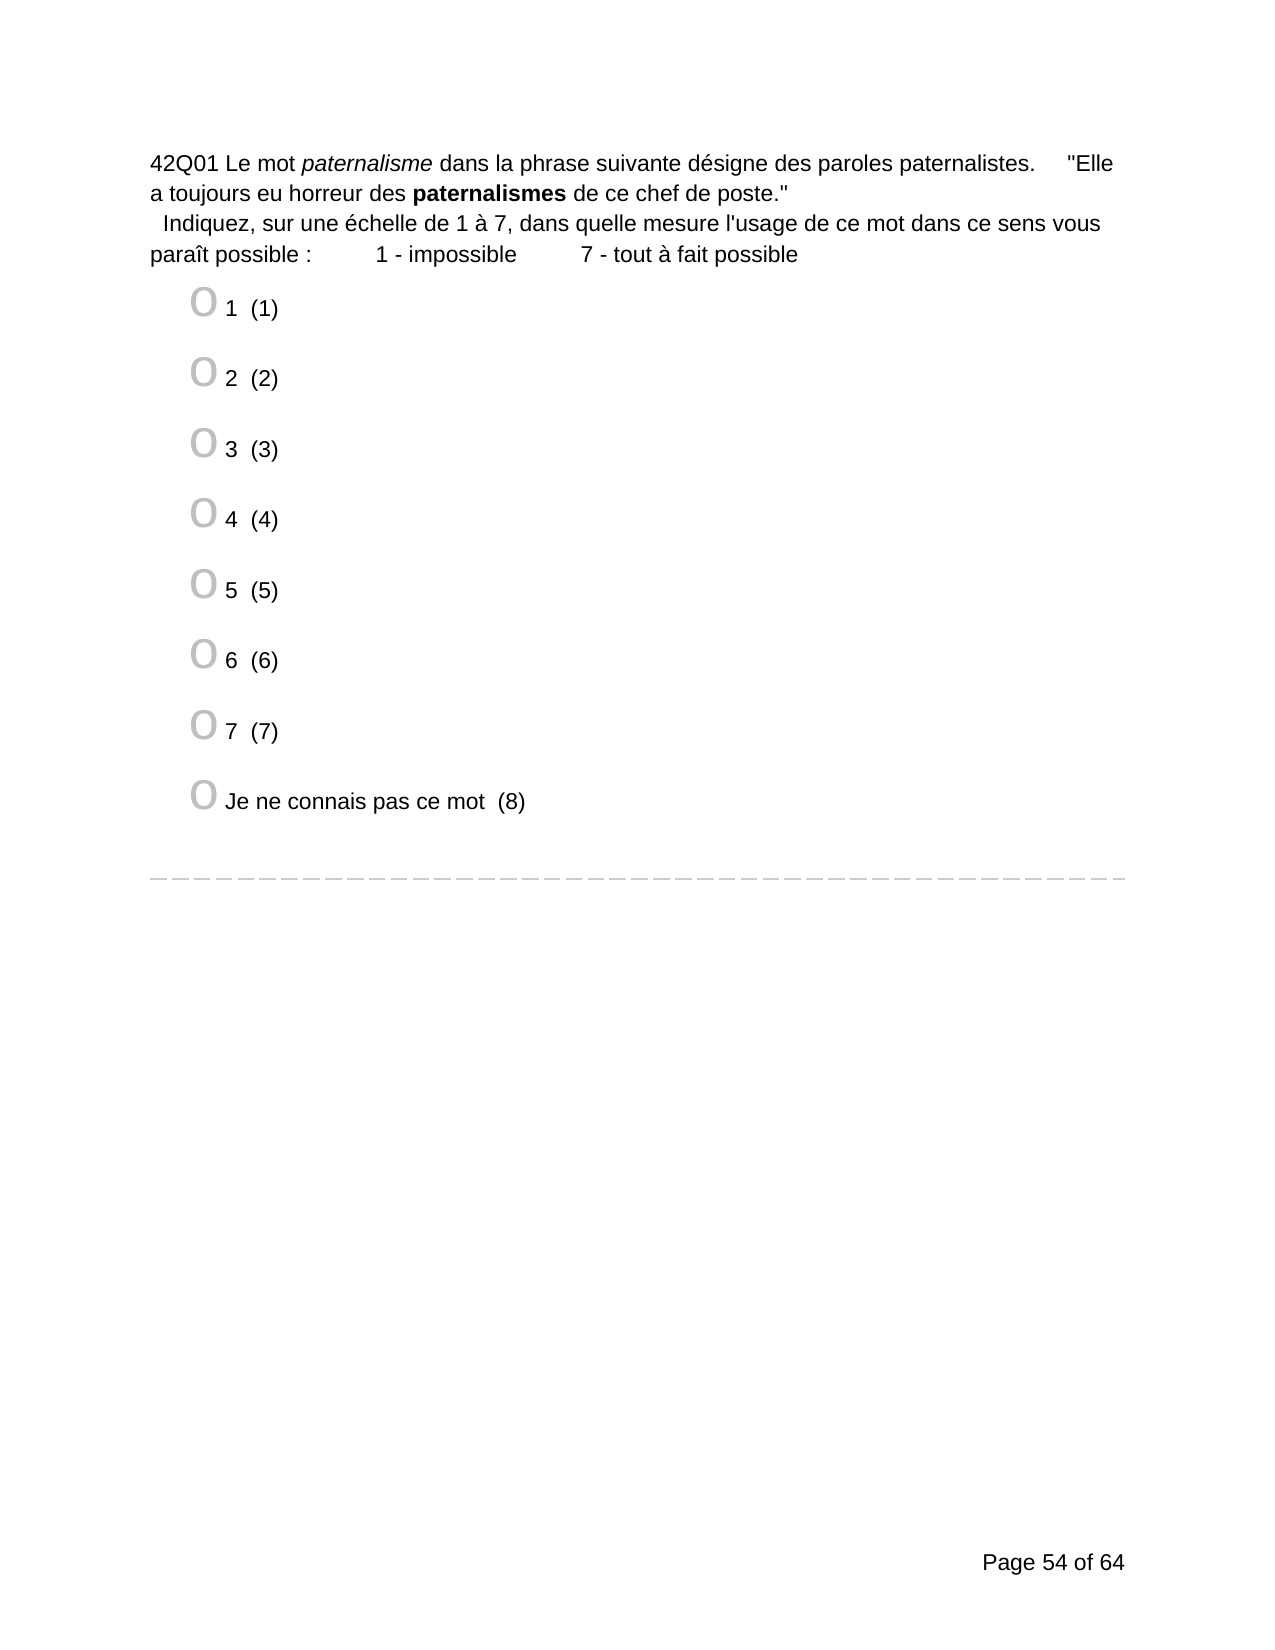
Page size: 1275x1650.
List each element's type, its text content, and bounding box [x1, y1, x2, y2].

list 3 (3) [187, 412, 1125, 473]
list 1 (1) [187, 271, 1125, 332]
list 7 (7) [187, 694, 1125, 755]
text 42Q01 Le mot paternalisme dans la phrase suivante désigne des paroles paternalistes. "Elle a toujours eu horreur des paternalismes de ce chef de poste." Indiquez, sur une échelle de 1 à 7, dans quelle mesure l'usage de ce mot dans ce sens vous paraît possible : 1 - impossible 7 - tout à fait possible [150, 150, 1125, 267]
list 4 (4) [187, 482, 1125, 544]
list 5 (5) [187, 553, 1125, 614]
list Je ne connais pas ce mot (8) [187, 764, 1125, 826]
list 6 (6) [187, 623, 1125, 685]
list 2 (2) [187, 341, 1125, 403]
